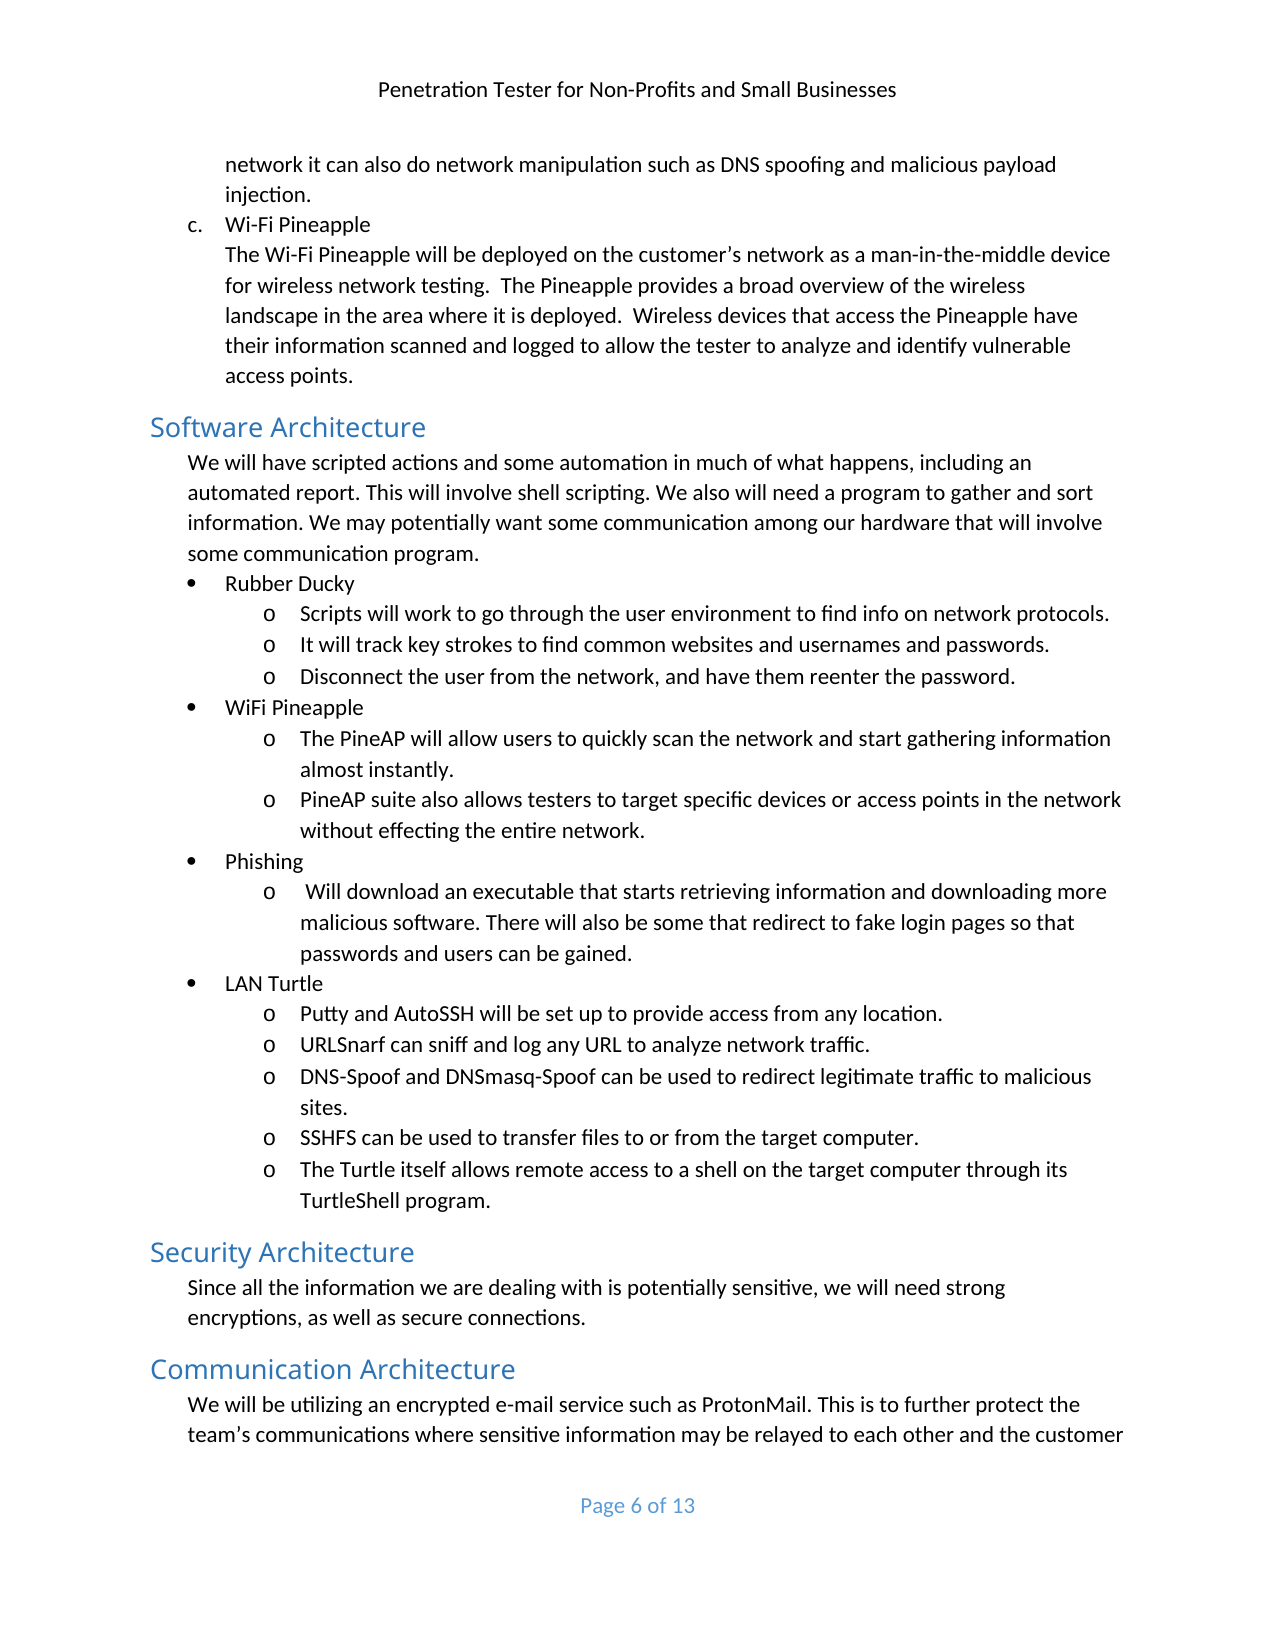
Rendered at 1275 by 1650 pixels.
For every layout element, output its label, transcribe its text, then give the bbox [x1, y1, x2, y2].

list Putty and AutoSSH will be set up to provide access from any location. [262, 999, 1125, 1028]
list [225, 150, 1125, 208]
subtitle Software Architecture [150, 408, 1125, 445]
list Phishing [187, 847, 1125, 875]
list Will download an executable that starts retrieving information and downloading more malicious software. There will also be some that redirect to fake login pages so that passwords and users can be gained. [262, 877, 1125, 967]
list DNS-Spoof and DNSmasq-Spoof can be used to redirect legitimate traffic to malicious sites. [262, 1062, 1125, 1121]
list LAN Turtle [187, 969, 1125, 997]
list Rubber Ducky [187, 569, 1125, 597]
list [187, 1390, 1125, 1448]
list WiFi Pineapple [187, 693, 1125, 722]
list The Wi-Fi Pineapple will be deployed on the customer’s network as a man-in-the-middle device for wireless network testing. The Pineapple provides a broad overview of the wireless landscape in the area where it is deployed. Wireless devices that access the Pineapple have their information scanned and logged to allow the tester to analyze and identify vulnerable access points. [225, 241, 1125, 389]
list The Turtle itself allows remote access to a shell on the target computer through its TurtleShell program. [262, 1155, 1125, 1214]
list SSHFS can be used to transfer files to or from the target computer. [262, 1123, 1125, 1153]
list PineAP suite also allows testers to target specific devices or access points in the network without effecting the entire network. [262, 785, 1125, 845]
list We will have scripted actions and some automation in much of what happens, including an automated report. This will involve shell scripting. We also will need a program to gather and sort information. We may potentially want some communication among our hardware that will involve some communication program. [187, 448, 1125, 567]
list It will track key strokes to find common websites and usernames and passwords. [262, 631, 1125, 660]
list Since all the information we are dealing with is potentially sensitive, we will need strong encryptions, as well as secure connections. [187, 1273, 1125, 1331]
list Disconnect the user from the network, and have them reenter the password. [262, 662, 1125, 691]
subtitle Communication Architecture [150, 1350, 1125, 1387]
list Wi-Fi Pineapple [187, 210, 1125, 238]
list The PineAP will allow users to quickly scan the network and start gathering information almost instantly. [262, 724, 1125, 783]
subtitle Security Architecture [150, 1233, 1125, 1270]
list URLSnarf can sniff and log any URL to analyze network traffic. [262, 1031, 1125, 1060]
list Scripts will work to go through the user environment to find info on network protocols. [262, 599, 1125, 628]
